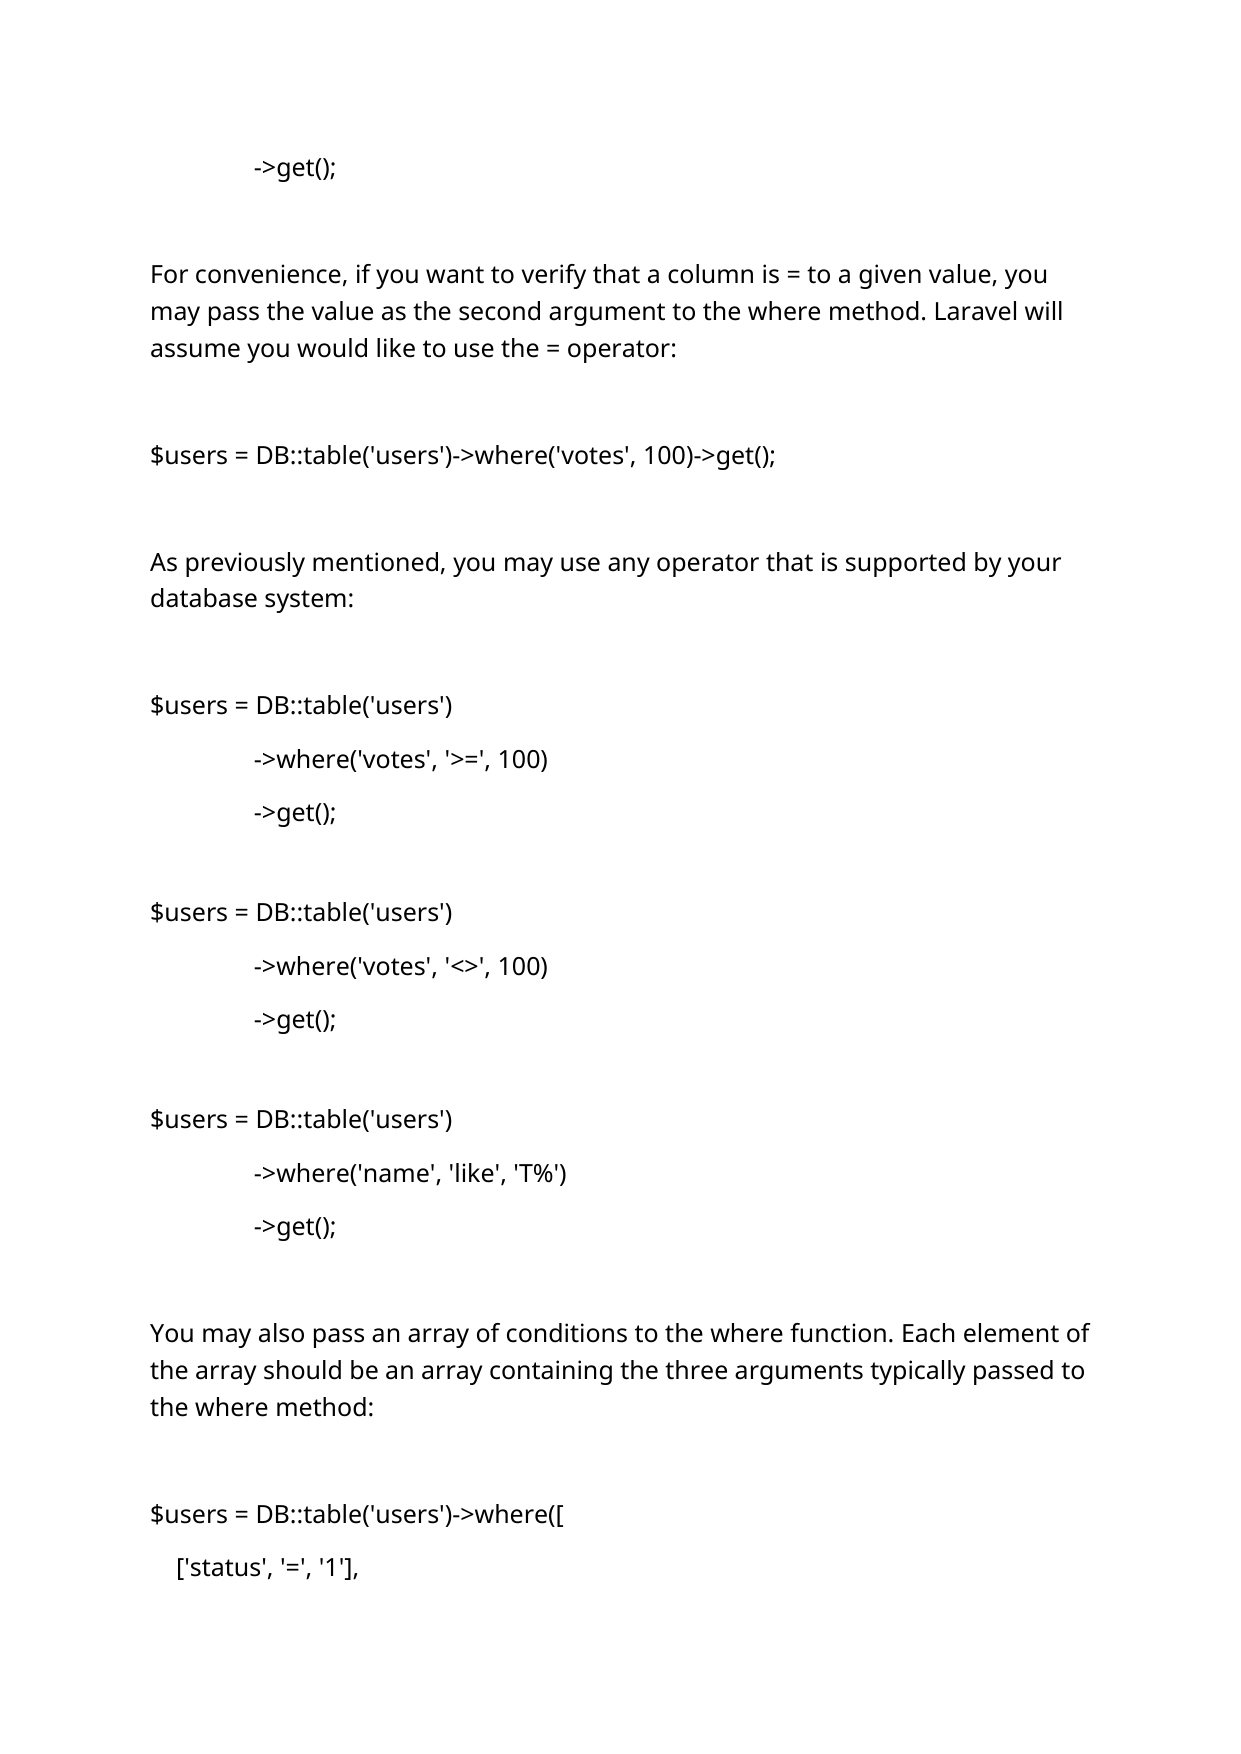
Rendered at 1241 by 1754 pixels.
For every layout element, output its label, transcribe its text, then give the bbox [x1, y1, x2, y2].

text $users = DB::table('users')->where('votes', 100)->get(); [150, 437, 1090, 471]
text ->where('votes', '<>', 100) [150, 948, 1090, 982]
text For convenience, if you want to verify that a column is = to a given value, you may pass the value as the second argument to the where method. Laravel will assume you would like to use the = operator: [150, 257, 1090, 364]
text $users = DB::table('users') [150, 1102, 1090, 1136]
text ['status', '=', '1'], [150, 1550, 1090, 1584]
text ->where('name', 'like', 'T%') [150, 1156, 1090, 1190]
text $users = DB::table('users') [150, 688, 1090, 722]
text $users = DB::table('users') [150, 895, 1090, 929]
text ->get(); [150, 1209, 1090, 1243]
text As previously mentioned, you may use any operator that is supported by your database system: [150, 544, 1090, 615]
text ->get(); [150, 1002, 1090, 1036]
text $users = DB::table('users')->where([ [150, 1496, 1090, 1530]
text ->get(); [150, 795, 1090, 829]
text ->where('votes', '>=', 100) [150, 741, 1090, 775]
text You may also pass an array of conditions to the where function. Each element of the array should be an array containing the three arguments typically passed to the where method: [150, 1316, 1090, 1423]
text ->get(); [150, 150, 1090, 184]
